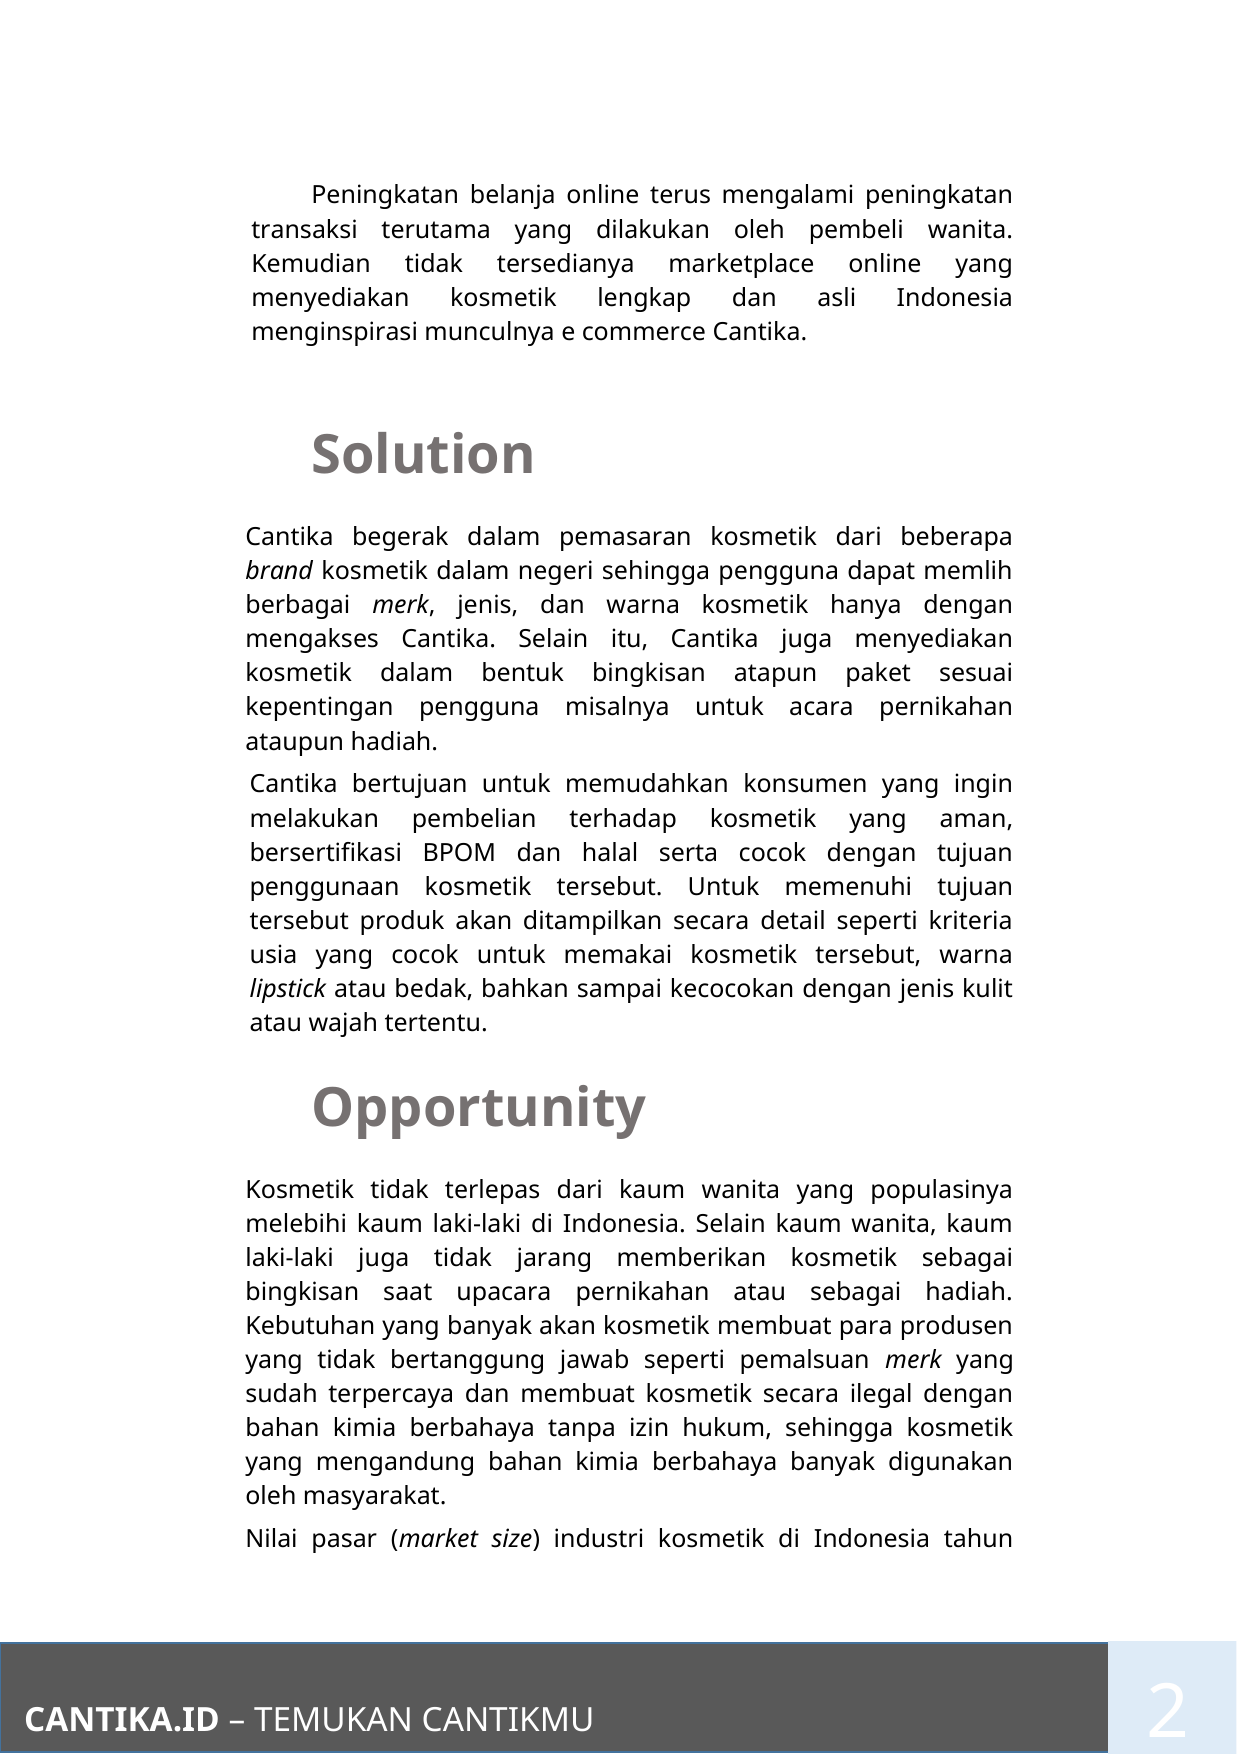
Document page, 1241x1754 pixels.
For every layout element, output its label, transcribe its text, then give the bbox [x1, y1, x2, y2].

text Cantika begerak dalam pemasaran kosmetik dari beberapa brand kosmetik dalam negeri sehingga pengguna dapat memlih berbagai merk, jenis, dan warna kosmetik hanya dengan mengakses Cantika. Selain itu, Cantika juga menyediakan kosmetik dalam bentuk bingkisan atapun paket sesuai kepentingan pengguna misalnya untuk acara pernikahan ataupun hadiah. [245, 519, 1014, 757]
text Solution [245, 416, 1014, 489]
text Kosmetik tidak terlepas dari kaum wanita yang populasinya melebihi kaum laki-laki di Indonesia. Selain kaum wanita, kaum laki-laki juga tidak jarang memberikan kosmetik sebagai bingkisan saat upacara pernikahan atau sebagai hadiah. Kebutuhan yang banyak akan kosmetik membuat para produsen yang tidak bertanggung jawab seperti pemalsuan merk yang sudah terpercaya dan membuat kosmetik secara ilegal dengan bahan kimia berbahaya tanpa izin hukum, sehingga kosmetik yang mengandung bahan kimia berbahaya banyak digunakan oleh masyarakat. [245, 1171, 1014, 1512]
list Peningkatan belanja online terus mengalami peningkatan transaksi terutama yang dilakukan oleh pembeli wanita. Kemudian tidak tersedianya marketplace online yang menyediakan kosmetik lengkap dan asli Indonesia menginspirasi munculnya e commerce Cantika. [251, 177, 1014, 347]
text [245, 1521, 1014, 1555]
text Cantika bertujuan untuk memudahkan konsumen yang ingin melakukan pembelian terhadap kosmetik yang aman, bersertifikasi BPOM dan halal serta cocok dengan tujuan penggunaan kosmetik tersebut. Untuk memenuhi tujuan tersebut produk akan ditampilkan secara detail seperti kriteria usia yang cocok untuk memakai kosmetik tersebut, warna lipstick atau bedak, bahkan sampai kecocokan dengan jenis kulit atau wajah tertentu. [249, 766, 1014, 1039]
text Opportunity [245, 1068, 1014, 1142]
